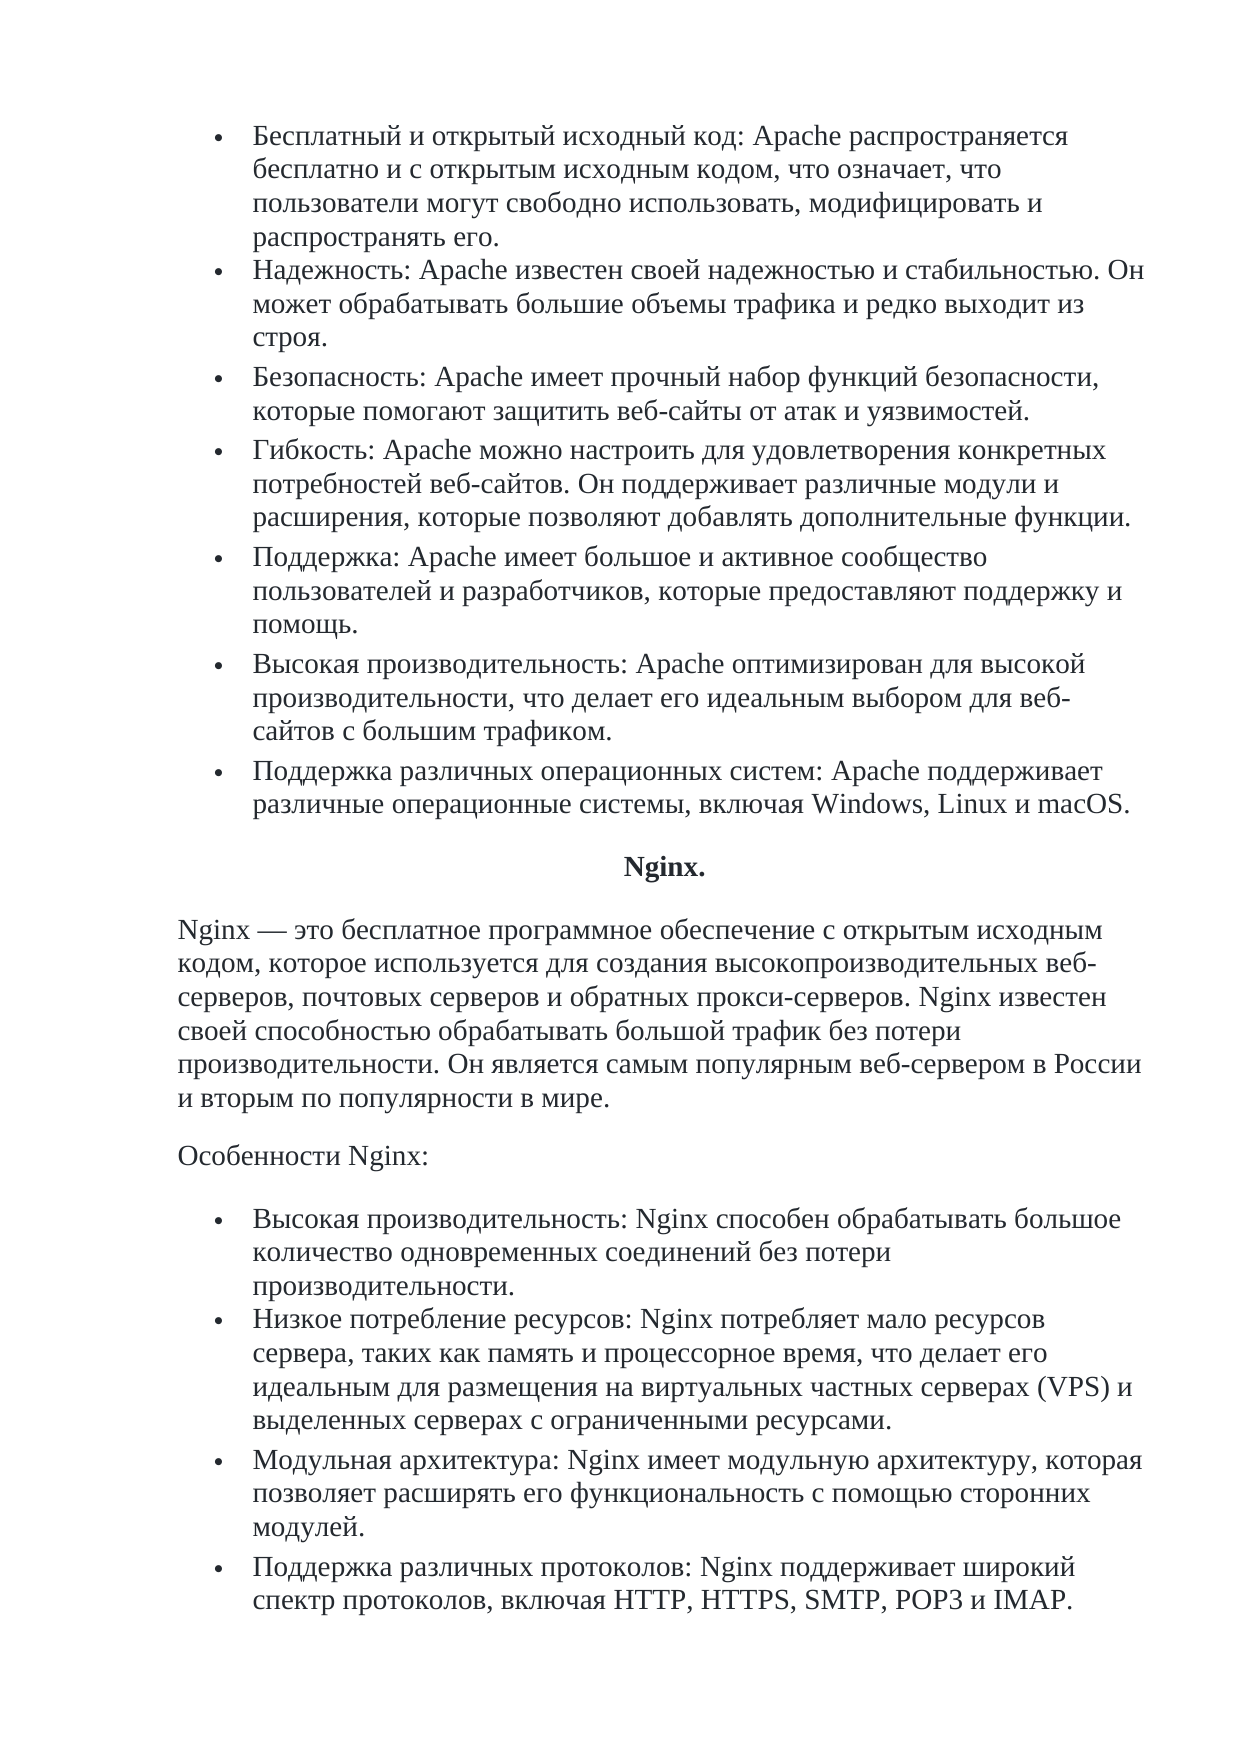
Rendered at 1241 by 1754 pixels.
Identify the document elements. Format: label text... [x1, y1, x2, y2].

list Безопасность: Apache имеет прочный набор функций безопасности, которые помогают защитить веб-сайты от атак и уязвимостей. [215, 359, 1152, 426]
list Бесплатный и открытый исходный код: Apache распространяется бесплатно и с открытым исходным кодом, что означает, что пользователи могут свободно использовать, модифицировать и распространять его. [215, 118, 1152, 252]
list Высокая производительность: Nginx способен обрабатывать большое количество одновременных соединений без потери производительности. [215, 1201, 1152, 1302]
text Nginx — это бесплатное программное обеспечение с открытым исходным кодом, которое используется для создания высокопроизводительных веб-серверов, почтовых серверов и обратных прокси-серверов. Nginx известен своей способностью обрабатывать большой трафик без потери производительности. Он является самым популярным веб-сервером в России и вторым по популярности в мире. [177, 912, 1152, 1113]
list Низкое потребление ресурсов: Nginx потребляет мало ресурсов сервера, таких как память и процессорное время, что делает его идеальным для размещения на виртуальных частных серверах (VPS) и выделенных серверах с ограниченными ресурсами. [215, 1302, 1152, 1436]
list Модульная архитектура: Nginx имеет модульную архитектуру, которая позволяет расширять его функциональность с помощью сторонних модулей. [215, 1442, 1152, 1543]
list Поддержка различных операционных систем: Apache поддерживает различные операционные системы, включая Windows, Linux и macOS. [215, 753, 1152, 820]
text Nginx. [177, 849, 1152, 883]
list Гибкость: Apache можно настроить для удовлетворения конкретных потребностей веб-сайтов. Он поддерживает различные модули и расширения, которые позволяют добавлять дополнительные функции. [215, 432, 1152, 533]
list Надежность: Apache известен своей надежностью и стабильностью. Он может обрабатывать большие объемы трафика и редко выходит из строя. [215, 252, 1152, 353]
list Поддержка: Apache имеет большое и активное сообщество пользователей и разработчиков, которые предоставляют поддержку и помощь. [215, 539, 1152, 640]
text Особенности Nginx: [177, 1138, 1152, 1172]
list Высокая производительность: Apache оптимизирован для высокой производительности, что делает его идеальным выбором для веб-сайтов с большим трафиком. [215, 646, 1152, 747]
list Поддержка различных протоколов: Nginx поддерживает широкий спектр протоколов, включая HTTP, HTTPS, SMTP, POP3 и IMAP. [215, 1549, 1152, 1616]
